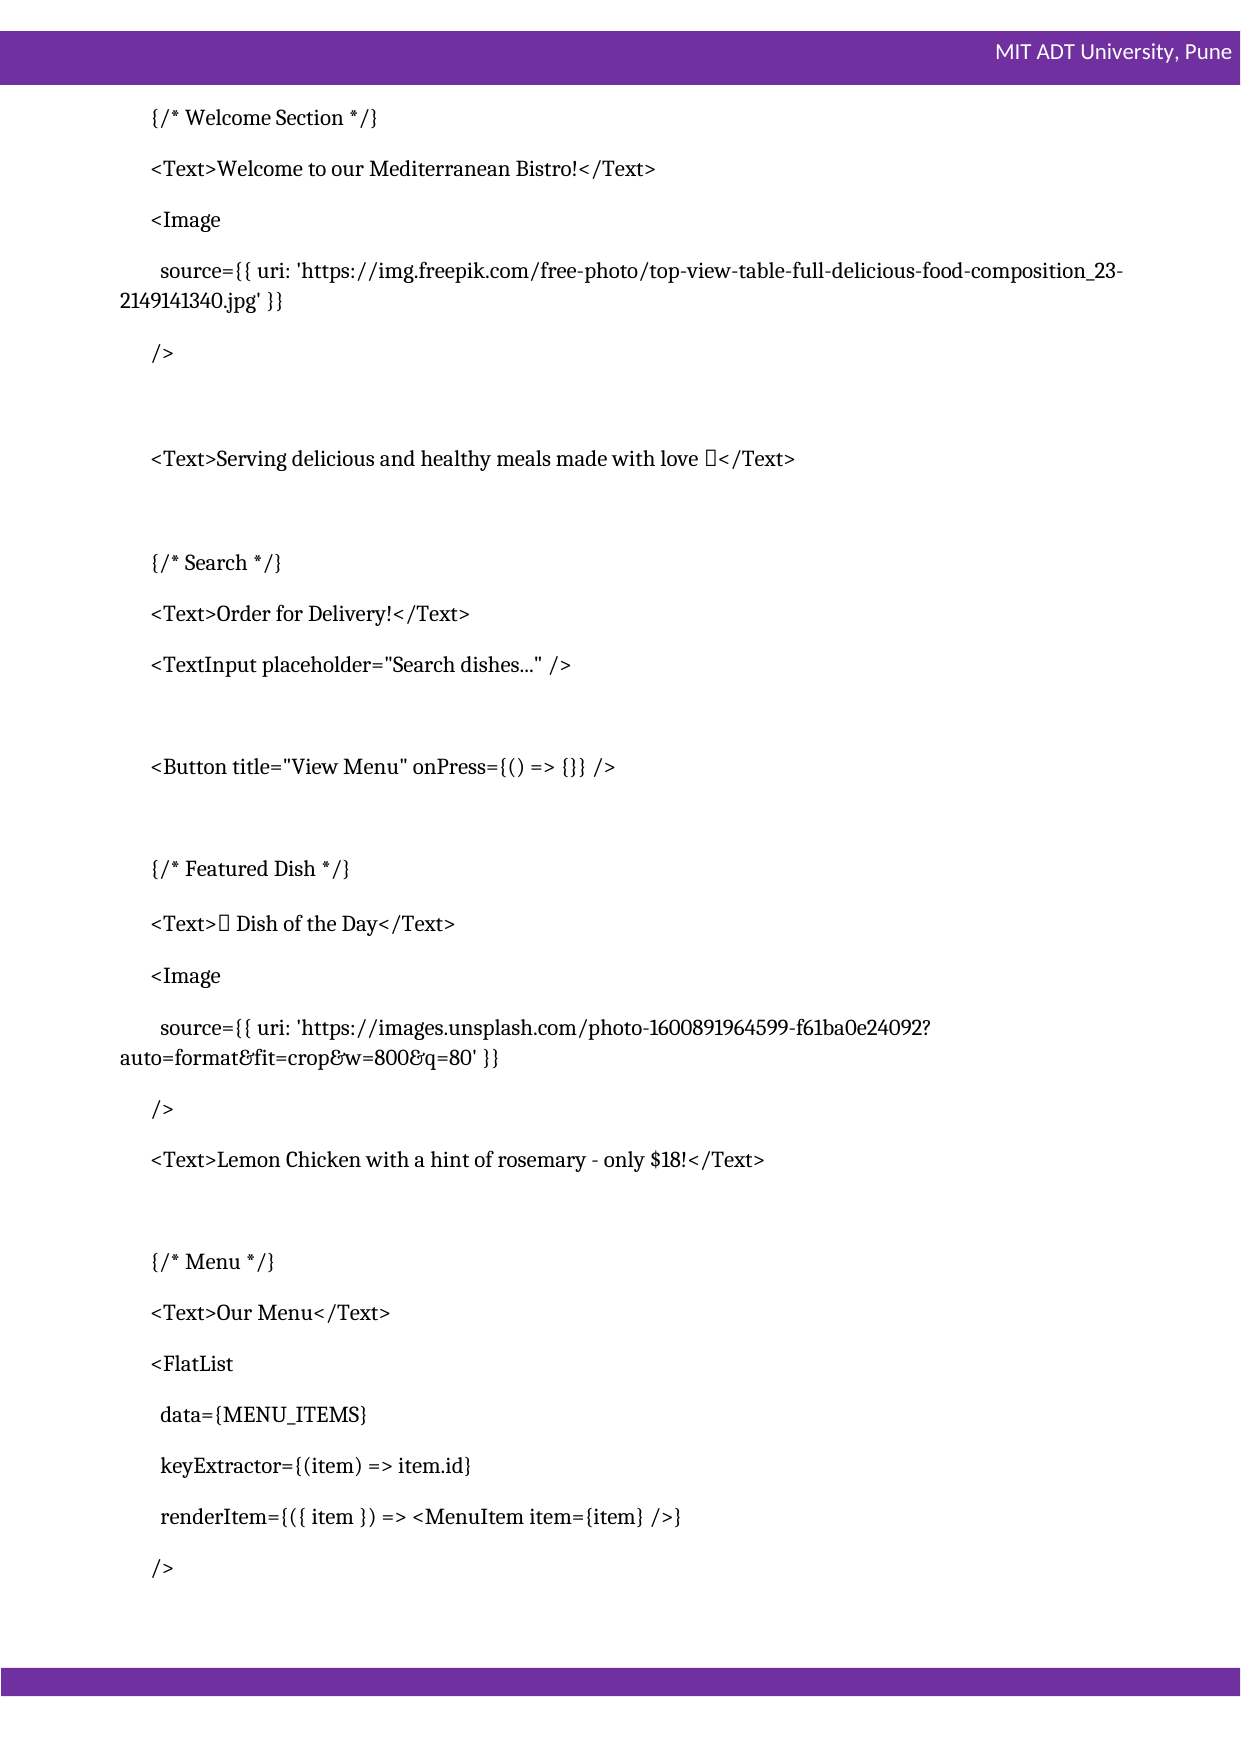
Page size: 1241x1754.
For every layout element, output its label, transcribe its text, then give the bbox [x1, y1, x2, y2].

text <Image [120, 207, 1195, 233]
text <Text>Welcome to our Mediterranean Bistro!</Text> [120, 156, 1195, 182]
text renderItem={({ item }) => <MenuItem item={item} />} [120, 1504, 1195, 1530]
text <Text>Serving delicious and healthy meals made with love 💛</Text> [120, 441, 1195, 473]
text {/* Welcome Section */} [120, 105, 1195, 131]
text source={{ uri: 'https://images.unsplash.com/photo-1600891964599-f61ba0e24092?auto=format&fit=crop&w=800&q=80' }} [120, 1014, 1195, 1071]
text <Button title="View Menu" onPress={() => {}} /> [120, 753, 1195, 780]
text <TextInput placeholder="Search dishes..." /> [120, 651, 1195, 678]
text <Text>Lemon Chicken with a hint of rosemary - only $18!</Text> [120, 1147, 1195, 1173]
text /> [120, 339, 1195, 366]
text keyExtractor={(item) => item.id} [120, 1453, 1195, 1479]
text {/* Search */} [120, 549, 1195, 576]
text <Image [120, 963, 1195, 990]
text <Text>Our Menu</Text> [120, 1300, 1195, 1326]
text /> [120, 1555, 1195, 1581]
text source={{ uri: 'https://img.freepik.com/free-photo/top-view-table-full-delicious-food-composition_23-2149141340.jpg' }} [120, 258, 1195, 315]
text data={MENU_ITEMS} [120, 1402, 1195, 1428]
text {/* Menu */} [120, 1249, 1195, 1275]
text <Text>🌟 Dish of the Day</Text> [120, 907, 1195, 938]
text <FlatList [120, 1351, 1195, 1377]
text /> [120, 1096, 1195, 1122]
text {/* Featured Dish */} [120, 856, 1195, 882]
text <Text>Order for Delivery!</Text> [120, 600, 1195, 627]
